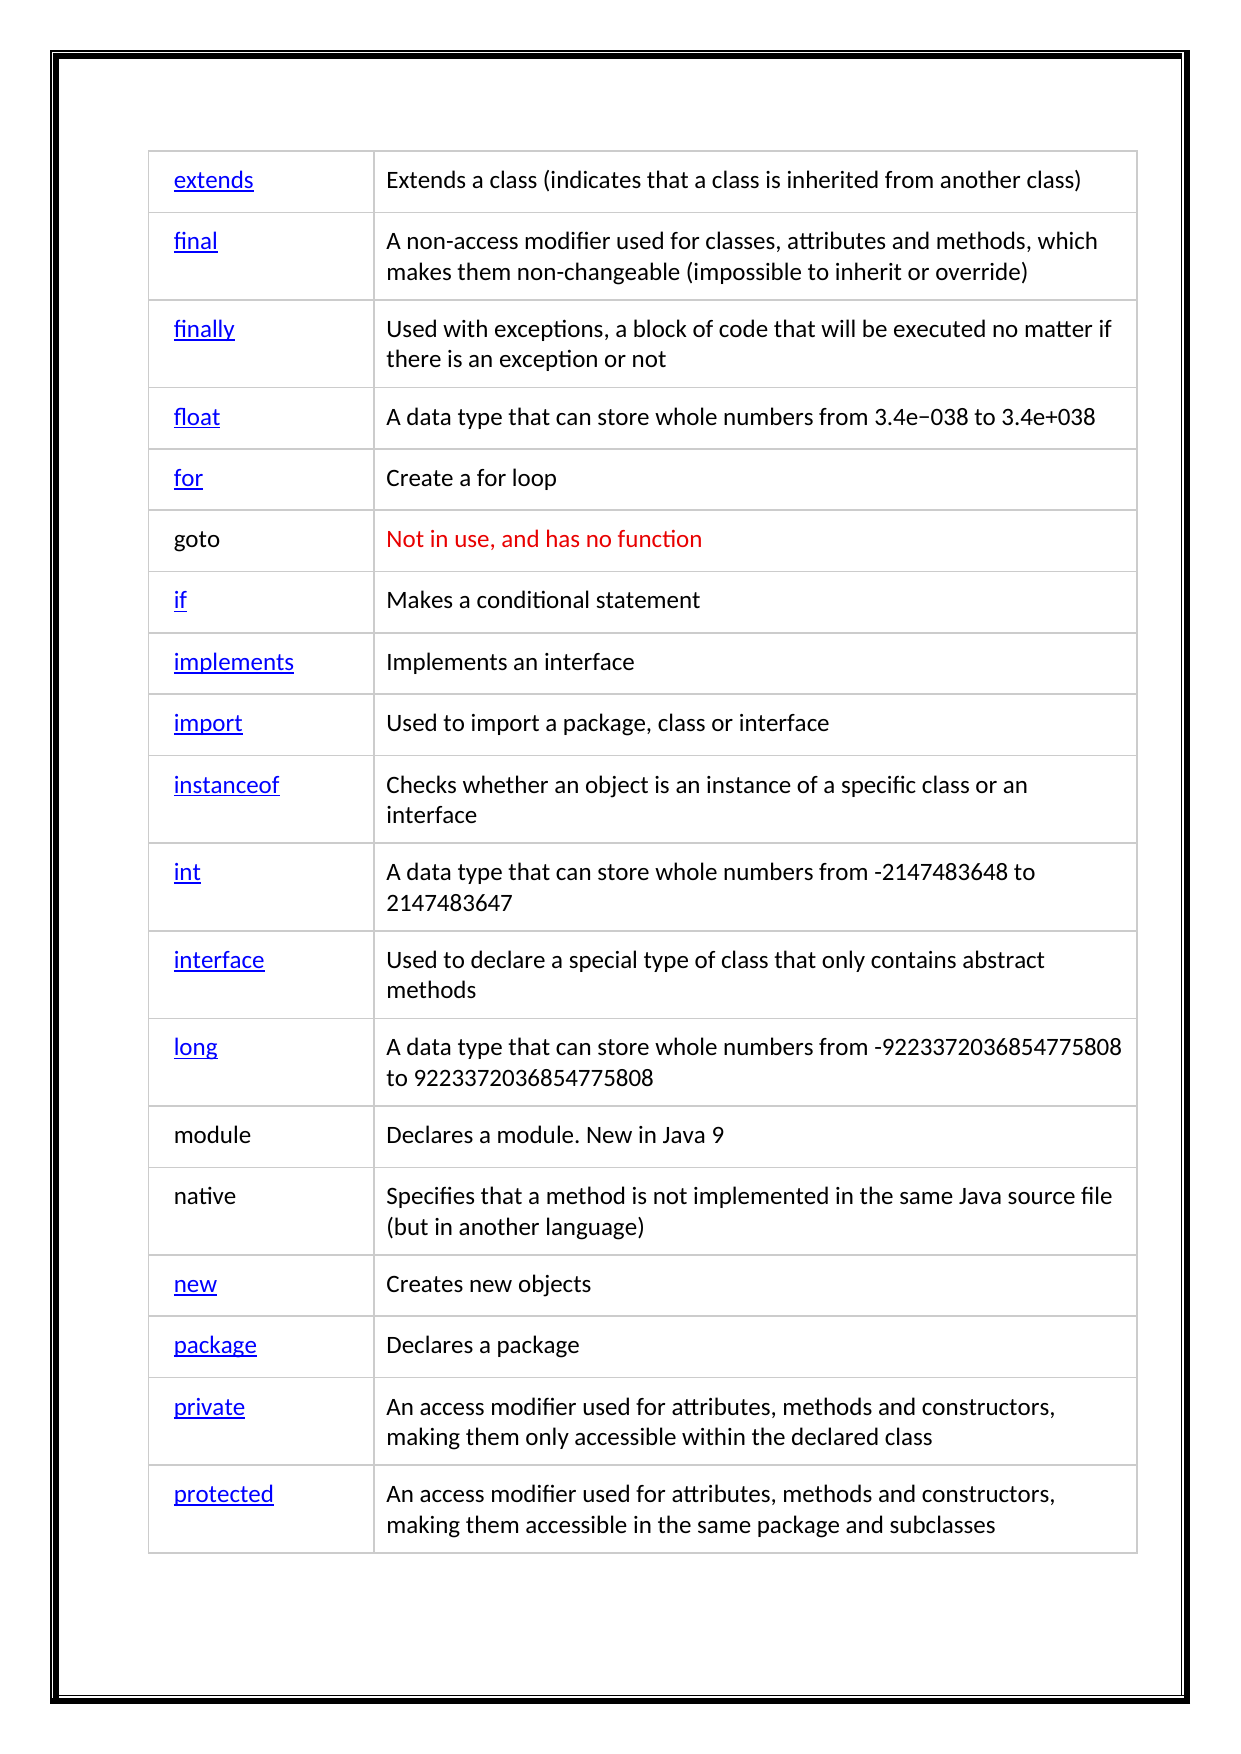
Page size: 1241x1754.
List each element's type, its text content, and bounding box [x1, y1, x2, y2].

table_cell A data type that can store whole numbers from 3.4e−038 to 3.4e+038 [375, 388, 1136, 448]
table_cell Used to declare a special type of class that only contains abstract methods [375, 932, 1136, 1017]
table_cell extends [149, 152, 373, 211]
table_cell Used with exceptions, a block of code that will be executed no matter if there is an exception or not [375, 301, 1136, 387]
table_cell Makes a conditional statement [375, 572, 1136, 632]
table_cell An access modifier used for attributes, methods and constructors, making them accessible in the same package and subclasses [375, 1466, 1136, 1552]
table_cell long [149, 1019, 373, 1105]
table_cell instanceof [149, 756, 373, 842]
table_cell An access modifier used for attributes, methods and constructors, making them only accessible within the declared class [375, 1378, 1136, 1464]
table_cell protected [149, 1466, 373, 1552]
table_cell Implements an interface [375, 634, 1136, 693]
table_cell final [149, 213, 373, 299]
table_cell A data type that can store whole numbers from -2147483648 to 2147483647 [375, 844, 1136, 930]
table_cell Declares a package [375, 1317, 1136, 1377]
table_cell Create a for loop [375, 450, 1136, 509]
table_cell A non-access modifier used for classes, attributes and methods, which makes them non-changeable (impossible to inherit or override) [375, 213, 1136, 299]
table_cell for [149, 450, 373, 509]
table_cell A data type that can store whole numbers from -9223372036854775808 to 9223372036854775808 [375, 1019, 1136, 1105]
table_cell Extends a class (indicates that a class is inherited from another class) [375, 152, 1136, 211]
table_cell Not in use, and has no function [375, 511, 1136, 571]
table_cell float [149, 388, 373, 448]
table_cell import [149, 695, 373, 755]
table_cell native [149, 1168, 373, 1254]
table_cell Specifies that a method is not implemented in the same Java source file (but in another language) [375, 1168, 1136, 1254]
table_cell Checks whether an object is an instance of a specific class or an interface [375, 756, 1136, 842]
table_cell module [149, 1107, 373, 1166]
table_cell Creates new objects [375, 1256, 1136, 1315]
table_cell implements [149, 634, 373, 693]
table_cell int [149, 844, 373, 930]
table_cell new [149, 1256, 373, 1315]
table_cell goto [149, 511, 373, 571]
table_cell Used to import a package, class or interface [375, 695, 1136, 755]
table_cell if [149, 572, 373, 632]
table_cell interface [149, 932, 373, 1017]
table_cell private [149, 1378, 373, 1464]
table_cell Declares a module. New in Java 9 [375, 1107, 1136, 1166]
table_cell finally [149, 301, 373, 387]
table_cell package [149, 1317, 373, 1377]
